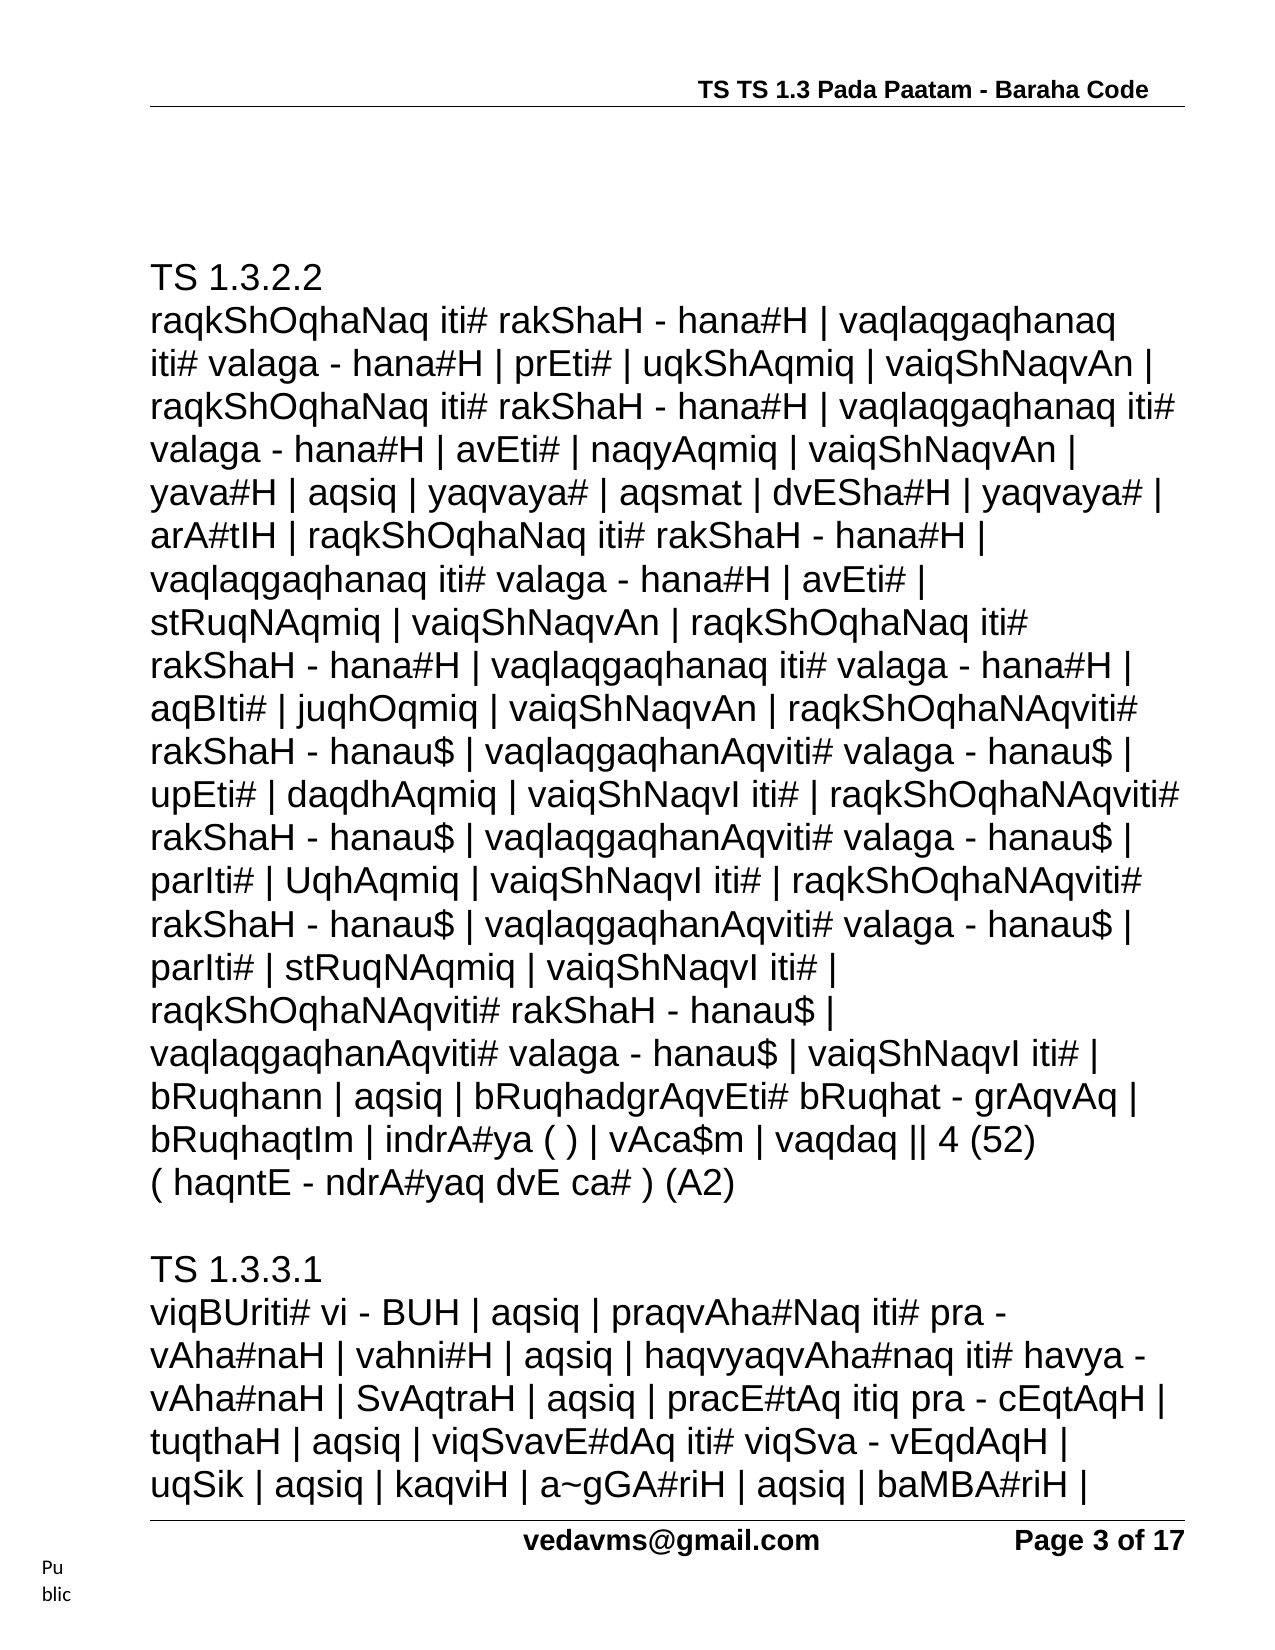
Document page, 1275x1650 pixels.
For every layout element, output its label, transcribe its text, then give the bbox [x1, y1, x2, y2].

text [150, 1290, 1185, 1506]
text TS 1.3.2.2 [150, 255, 1185, 298]
text ( haqntE - ndrA#yaq dvE ca# ) (A2) [150, 1161, 1185, 1204]
text TS 1.3.3.1 [150, 1247, 1185, 1290]
text raqkShOqhaNaq iti# rakShaH - hana#H | vaqlaqgaqhanaq iti# valaga - hana#H | prEti# | uqkShAqmiq | vaiqShNaqvAn | raqkShOqhaNaq iti# rakShaH - hana#H | vaqlaqgaqhanaq iti# valaga - hana#H | avEti# | naqyAqmiq | vaiqShNaqvAn | yava#H | aqsiq | yaqvaya# | aqsmat | dvESha#H | yaqvaya# | arA#tIH | raqkShOqhaNaq iti# rakShaH - hana#H | vaqlaqgaqhanaq iti# valaga - hana#H | avEti# | stRuqNAqmiq | vaiqShNaqvAn | raqkShOqhaNaq iti# rakShaH - hana#H | vaqlaqgaqhanaq iti# valaga - hana#H | aqBIti# | juqhOqmiq | vaiqShNaqvAn | raqkShOqhaNAqviti# rakShaH - hanau$ | vaqlaqgaqhanAqviti# valaga - hanau$ | upEti# | daqdhAqmiq | vaiqShNaqvI iti# | raqkShOqhaNAqviti# rakShaH - hanau$ | vaqlaqgaqhanAqviti# valaga - hanau$ | parIti# | UqhAqmiq | vaiqShNaqvI iti# | raqkShOqhaNAqviti# rakShaH - hanau$ | vaqlaqgaqhanAqviti# valaga - hanau$ | parIti# | stRuqNAqmiq | vaiqShNaqvI iti# | raqkShOqhaNAqviti# rakShaH - hanau$ | vaqlaqgaqhanAqviti# valaga - hanau$ | vaiqShNaqvI iti# | bRuqhann | aqsiq | bRuqhadgrAqvEti# bRuqhat - grAqvAq | bRuqhaqtIm | indrA#ya ( ) | vAca$m | vaqdaq || 4 (52) [150, 298, 1185, 1161]
